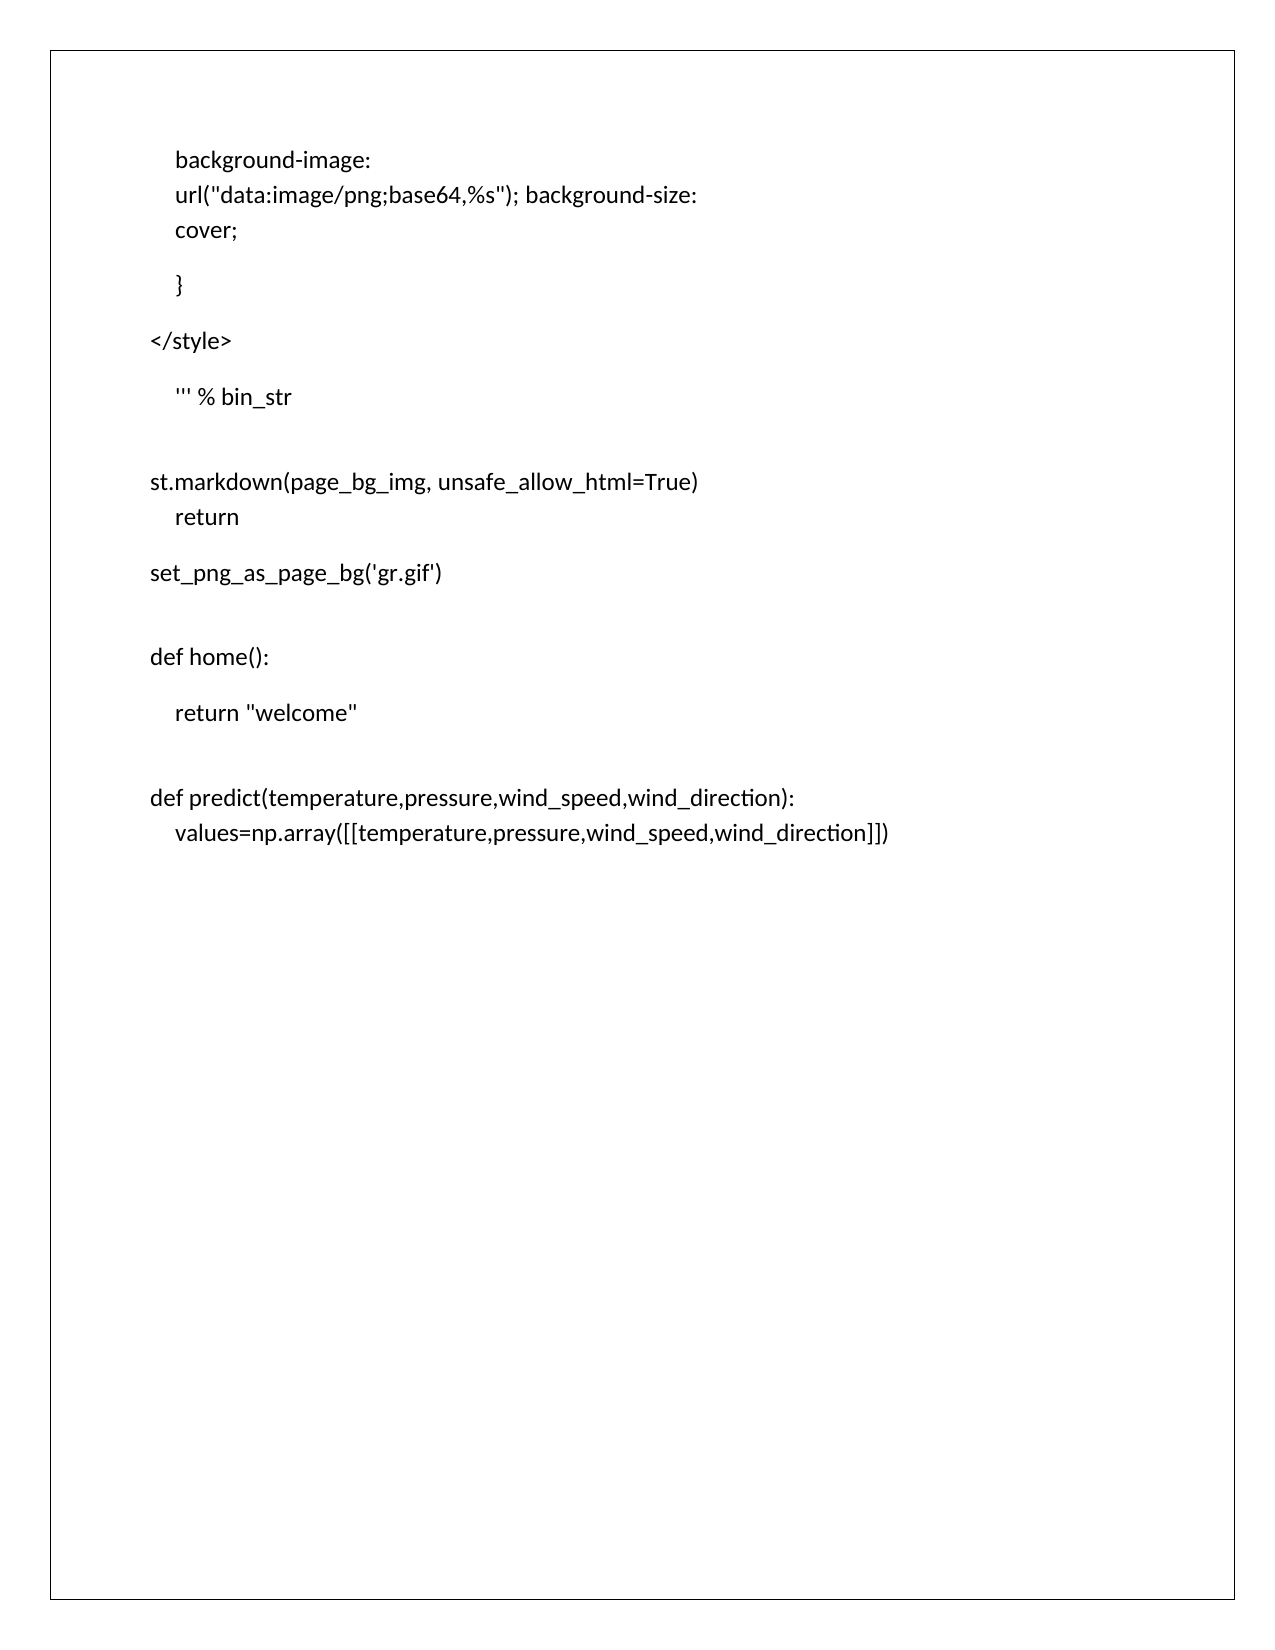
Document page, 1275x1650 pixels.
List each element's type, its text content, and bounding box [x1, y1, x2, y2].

text background-image: url("data:image/png;base64,%s"); background-size: cover; [175, 144, 715, 244]
text return "welcome" [175, 697, 1234, 728]
text def predict(temperature,pressure,wind_speed,wind_direction): values=np.array([[temperature,pressure,wind_speed,wind_direction]]) [150, 782, 1037, 847]
text def home(): [150, 641, 1234, 672]
text set_png_as_page_bg('gr.gif') [150, 557, 1234, 587]
text } [175, 269, 1234, 300]
text st.markdown(page_bg_img, unsafe_allow_html=True) return [150, 466, 715, 531]
text ''' % bin_str [175, 381, 1234, 412]
text </style> [150, 325, 1234, 356]
